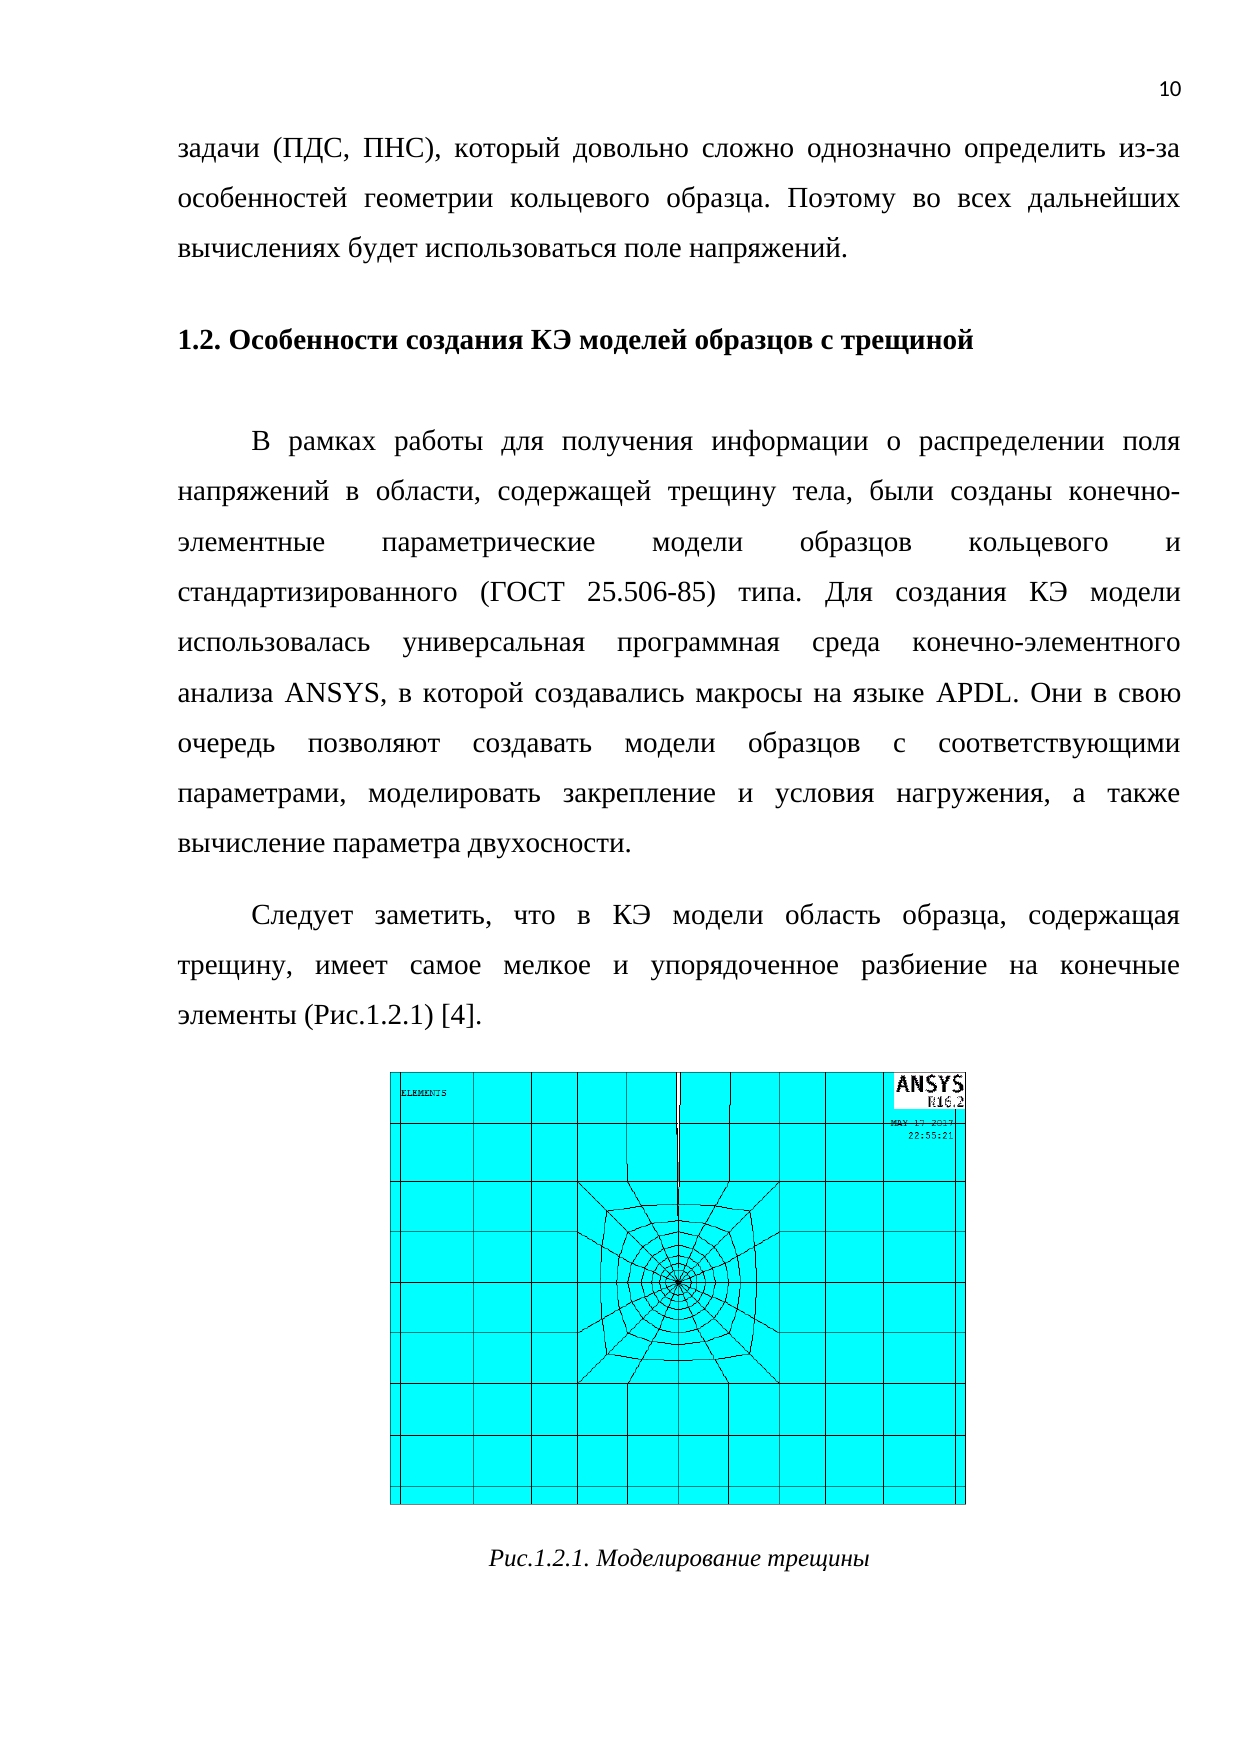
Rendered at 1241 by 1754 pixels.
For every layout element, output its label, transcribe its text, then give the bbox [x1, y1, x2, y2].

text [177, 130, 1181, 264]
text Следует заметить, что в КЭ модели область образца, содержащая трещину, имеет самое мелкое и упорядоченное разбиение на конечные элементы (Рис.1.2.1) [4]. [177, 897, 1181, 1031]
text В рамках работы для получения информации о распределении поля напряжений в области, содержащей трещину тела, были созданы конечно-элементные параметрические модели образцов кольцевого и стандартизированного (ГОСТ 25.506-85) типа. Для создания КЭ модели использовалась универсальная программная среда конечно-элементного анализа ANSYS, в которой создавались макросы на языке APDL. Они в свою очередь позволяют создавать модели образцов с соответствующими параметрами, моделировать закрепление и условия нагружения, а также вычисление параметра двухосности. [177, 423, 1181, 859]
text Рис.1.2.1. Моделирование трещины [177, 1543, 1181, 1572]
subtitle 1.2. Особенности создания КЭ моделей образцов с трещиной [177, 322, 1181, 356]
picture [386, 1068, 972, 1509]
